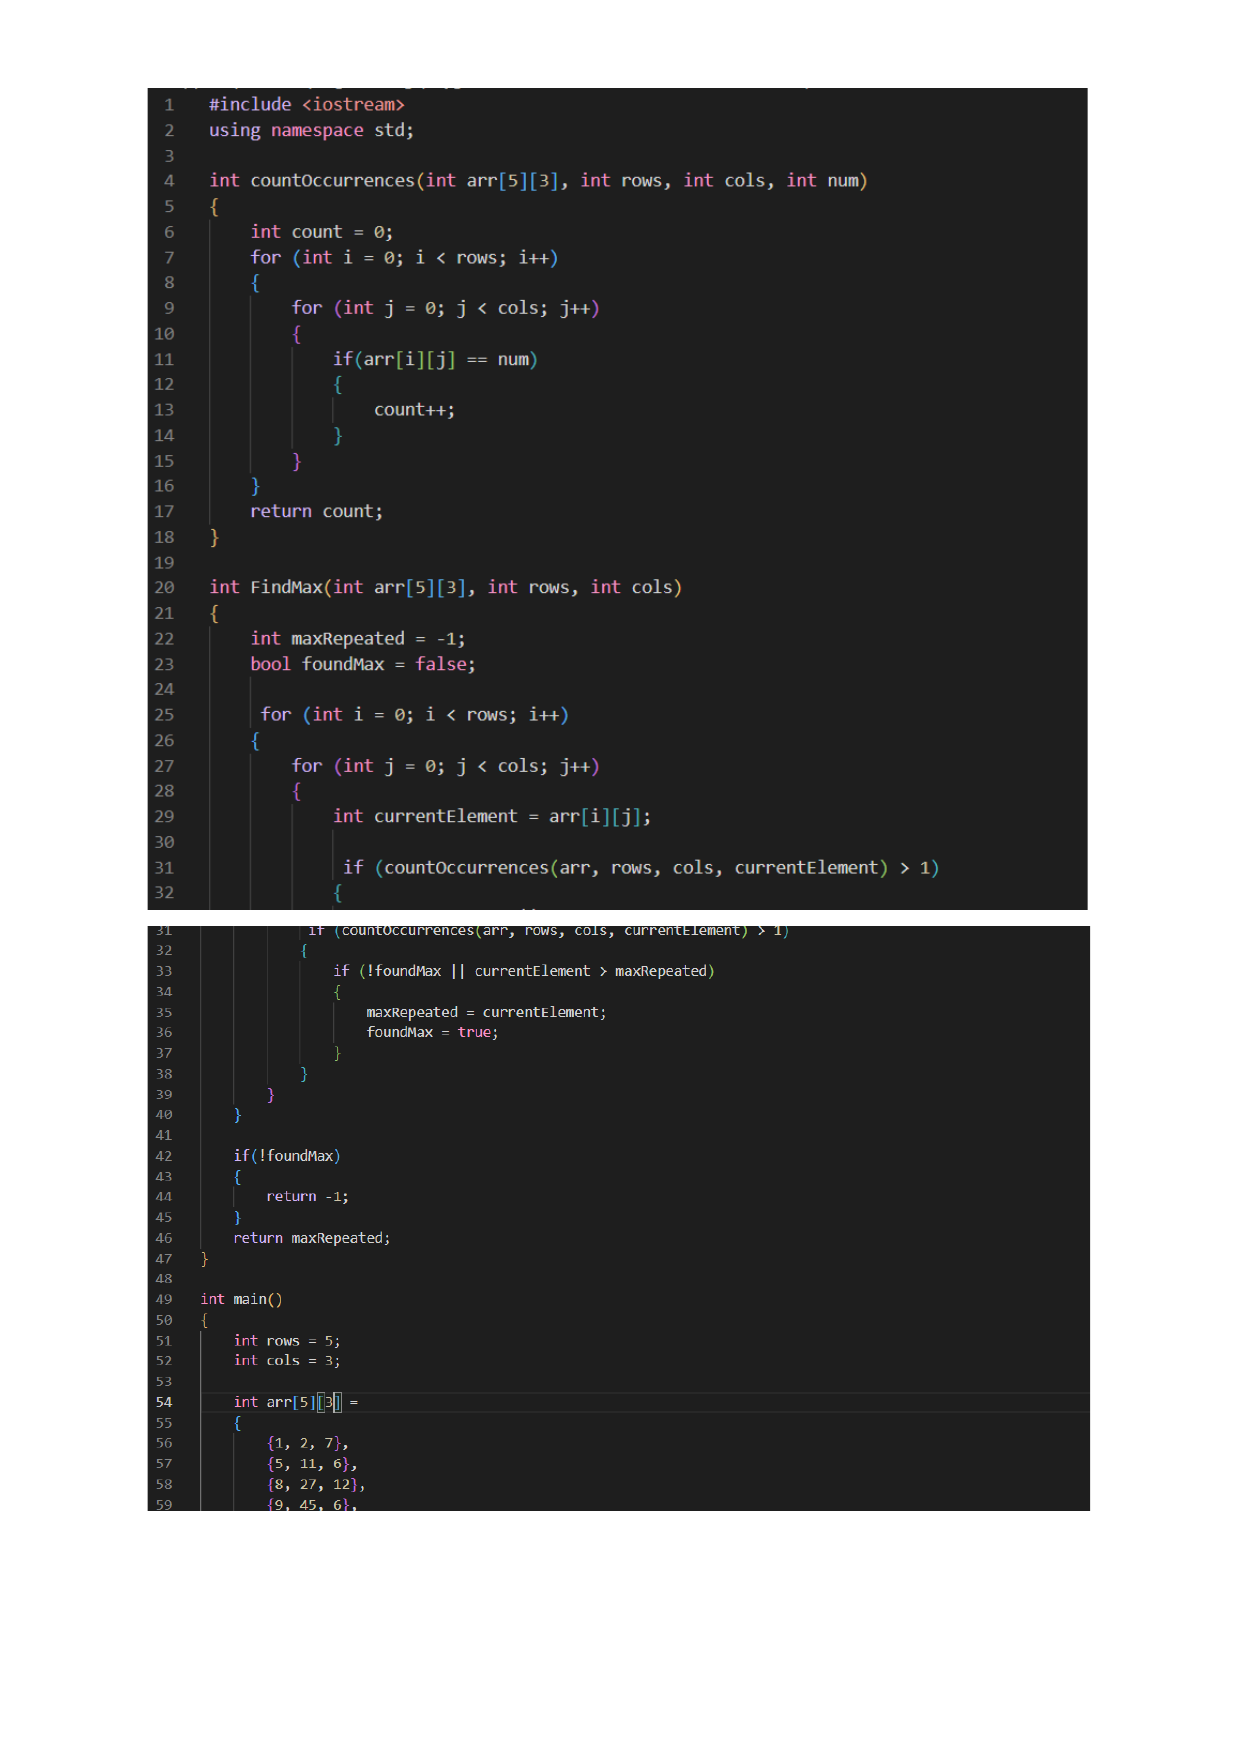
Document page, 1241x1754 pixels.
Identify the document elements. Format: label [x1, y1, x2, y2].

picture [147, 88, 1088, 910]
picture [147, 926, 1091, 1511]
